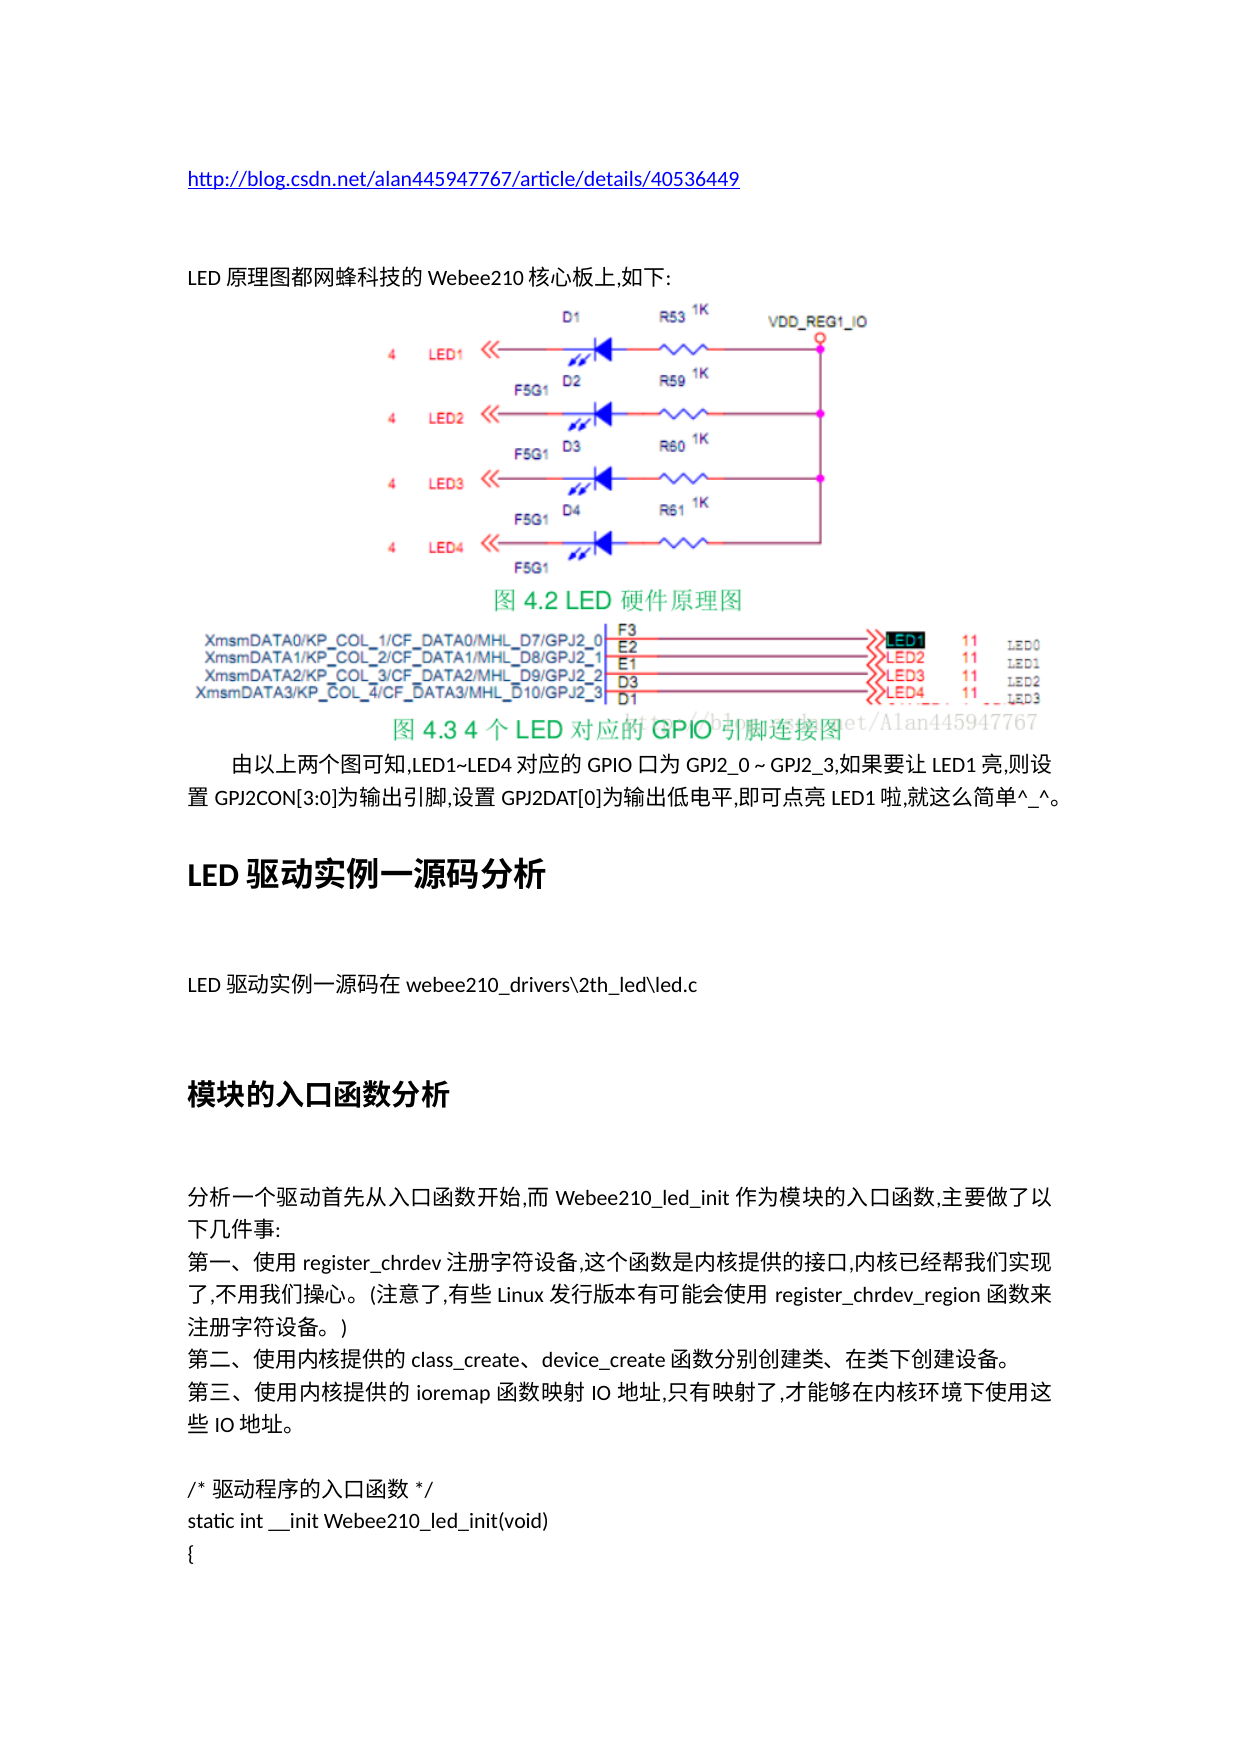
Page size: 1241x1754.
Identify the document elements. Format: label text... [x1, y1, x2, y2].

picture [187, 292, 1053, 747]
text 第二、使用内核提供的 class_create、device_create 函数分别创建类、在类下创建设备。 第三、使用内核提供的 ioremap 函数映射 IO 地址,只有映射了,才能够在内核环境下使用这些 IO 地址。 [187, 1342, 1053, 1439]
text 第一、使用 register_chrdev 注册字符设备,这个函数是内核提供的接口,内核已经帮我们实现了,不用我们操心。(注意了,有些 Linux 发行版本有可能会使用 register_chrdev_region 函数来注册字符设备。) [187, 1244, 1053, 1342]
text static int __init Webee210_led_init(void) [187, 1504, 1053, 1537]
text LED 驱动实例一源码在 webee210_drivers\2th_led\led.c [187, 966, 1053, 999]
subtitle 模块的入口函数分析 [187, 1060, 1053, 1125]
subtitle LED 驱动实例一源码分析 [187, 839, 1053, 904]
text LED 原理图都网蜂科技的 Webee210 核心板上,如下: [187, 259, 1053, 292]
text 分析一个驱动首先从入口函数开始,而 Webee210_led_init 作为模块的入口函数,主要做了以下几件事: [187, 1179, 1053, 1244]
text 由以上两个图可知,LED1~LED4 对应的 GPIO 口为 GPJ2_0 ~ GPJ2_3,如果要让 LED1 亮,则设置 GPJ2CON[3:0]为输出引脚,设置 GPJ2DAT[0]为输出低电平,即可点亮 LED1 啦,就这么简单^_^。 [187, 747, 1053, 812]
text { [187, 1537, 1053, 1569]
text http://blog.csdn.net/alan445947767/article/details/40536449 [187, 162, 1053, 194]
text /* 驱动程序的入口函数 */ [187, 1472, 1053, 1504]
